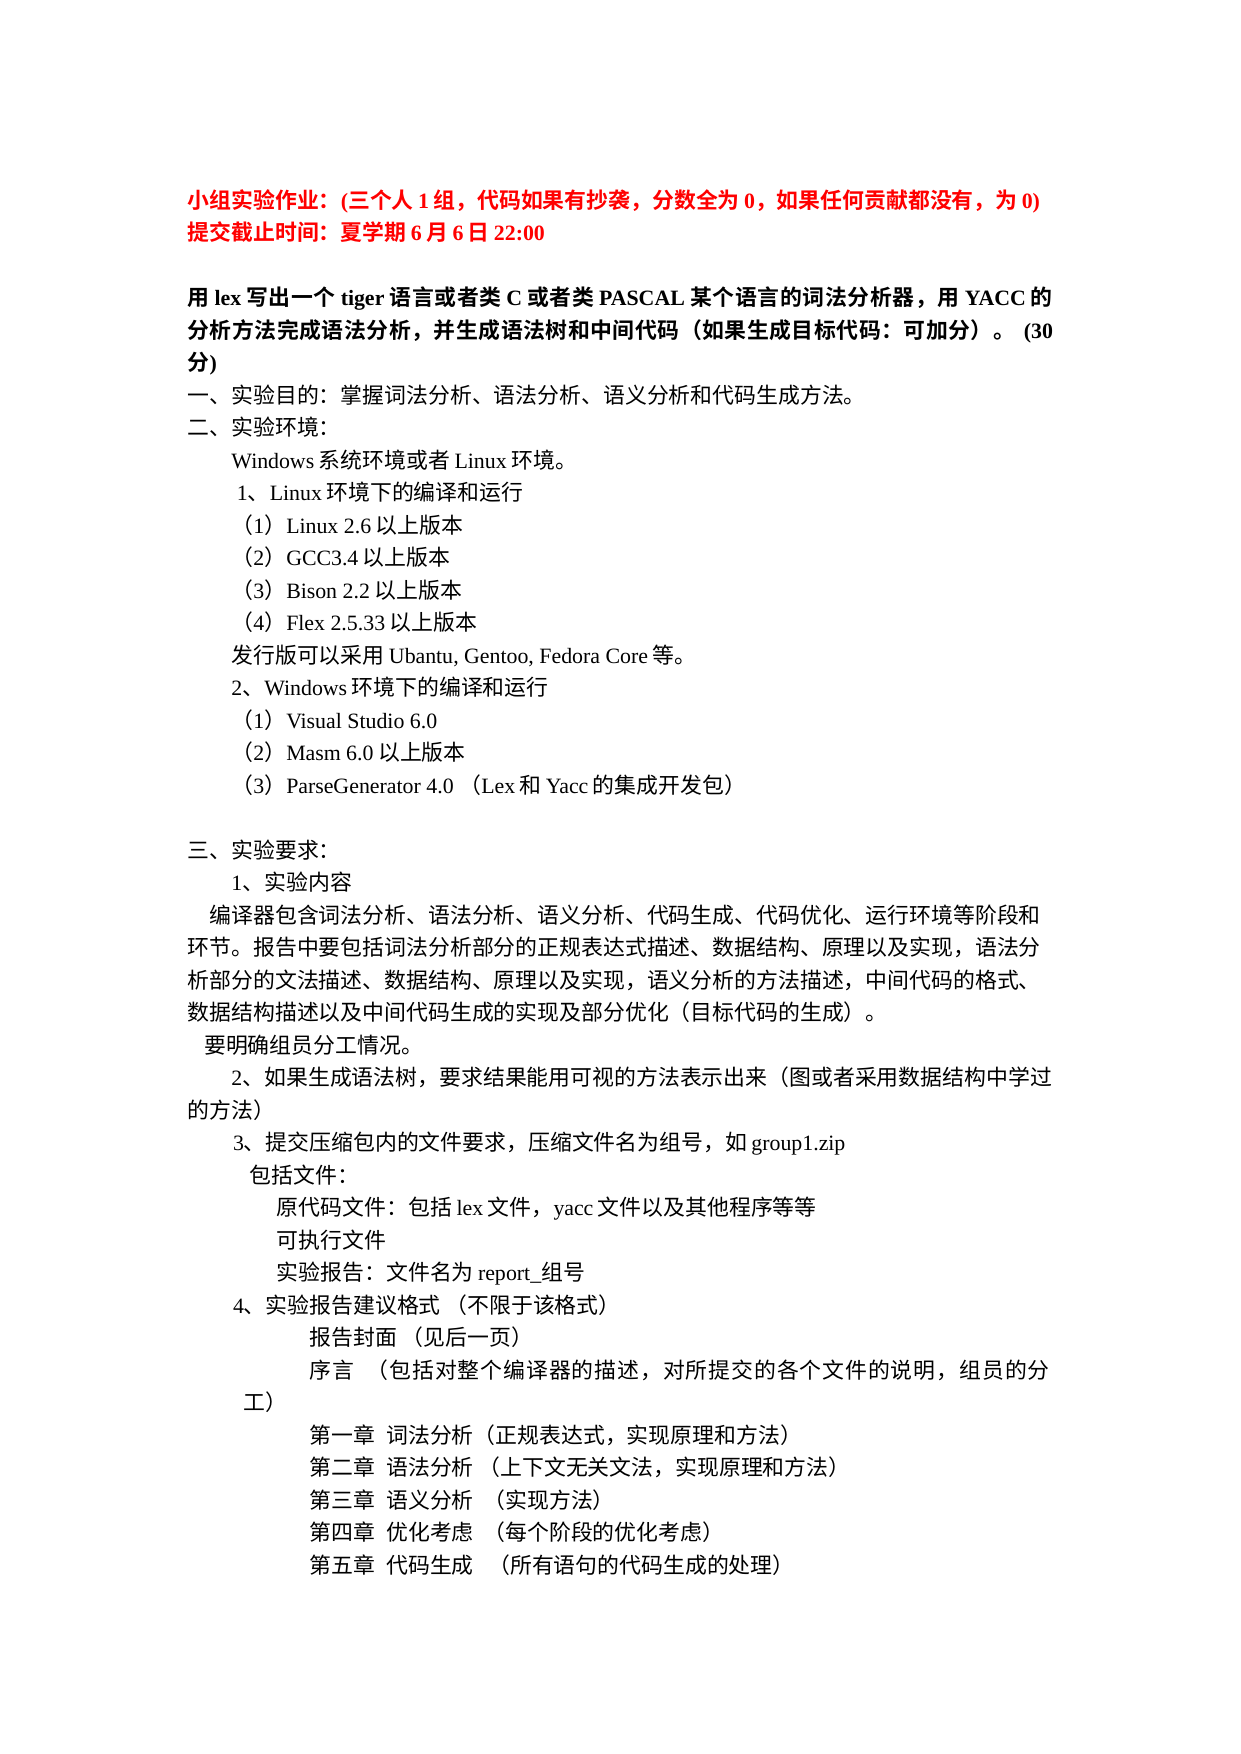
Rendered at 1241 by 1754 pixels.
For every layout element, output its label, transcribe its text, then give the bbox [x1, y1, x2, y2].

text 序言 （包括对整个编译器的描述，对所提交的各个文件的说明，组员的分工） [244, 1352, 1053, 1417]
text 一、实验目的：掌握词法分析、语法分析、语义分析和代码生成方法。 [187, 377, 1053, 410]
text 1、实验内容 [187, 865, 1053, 897]
text Windows系统环境或者Linux环境。 [231, 442, 1053, 475]
text （4）Flex 2.5.33以上版本 [231, 605, 1053, 637]
text 4、实验报告建议格式 （不限于该格式） [187, 1287, 1053, 1320]
list 词法分析（正规表达式，实现原理和方法） [309, 1417, 1053, 1450]
list 代码生成 （所有语句的代码生成的处理） [309, 1547, 1053, 1580]
text 包括文件： [187, 1157, 1053, 1190]
text 2、如果生成语法树，要求结果能用可视的方法表示出来（图或者采用数据结构中学过的方法） [187, 1060, 1053, 1125]
list 语法分析 （上下文无关文法，实现原理和方法） [309, 1450, 1053, 1482]
text 小组实验作业：(三个人1组，代码如果有抄袭，分数全为0，如果任何贡献都没有，为0) [187, 182, 1053, 215]
text （3）ParseGenerator 4.0 （Lex和Yacc的集成开发包） [231, 767, 1053, 800]
text 原代码文件：包括 lex文件，yacc文件以及其他程序等等 [187, 1190, 1053, 1222]
text 2、Windows环境下的编译和运行 [231, 670, 1053, 702]
list 语义分析 （实现方法） [309, 1482, 1053, 1515]
text 可执行文件 [187, 1222, 1053, 1255]
text 二、实验环境： [187, 410, 1053, 442]
text 1、Linux环境下的编译和运行 [231, 475, 1053, 507]
list 优化考虑 （每个阶段的优化考虑） [309, 1515, 1053, 1547]
text （2）GCC3.4以上版本 [231, 540, 1053, 572]
text （2）Masm 6.0以上版本 [231, 735, 1053, 767]
text 发行版可以采用Ubantu, Gentoo, Fedora Core等。 [231, 637, 1053, 670]
text （1）Visual Studio 6.0 [231, 702, 1053, 735]
text 报告封面 （见后一页） [244, 1320, 1053, 1352]
text 要明确组员分工情况。 [187, 1027, 1053, 1060]
text 三、实验要求： [187, 832, 1053, 865]
text 3、提交压缩包内的文件要求，压缩文件名为组号，如group1.zip [187, 1125, 1053, 1157]
text 实验报告：文件名为report_组号 [187, 1255, 1053, 1287]
text （1）Linux 2.6以上版本 [231, 507, 1053, 540]
text 提交截止时间：夏学期6月6日22:00 [187, 215, 1053, 247]
text （3）Bison 2.2以上版本 [231, 572, 1053, 605]
text 用lex写出一个tiger语言或者类C或者类PASCAL某个语言的词法分析器，用YACC的分析方法完成语法分析，并生成语法树和中间代码（如果生成目标代码：可加分）。 (30分) [187, 280, 1053, 377]
text 编译器包含词法分析、语法分析、语义分析、代码生成、代码优化、运行环境等阶段和环节。报告中要包括词法分析部分的正规表达式描述、数据结构、原理以及实现，语法分析部分的文法描述、数据结构、原理以及实现，语义分析的方法描述，中间代码的格式、数据结构描述以及中间代码生成的实现及部分优化（目标代码的生成）。 [187, 897, 1053, 1027]
